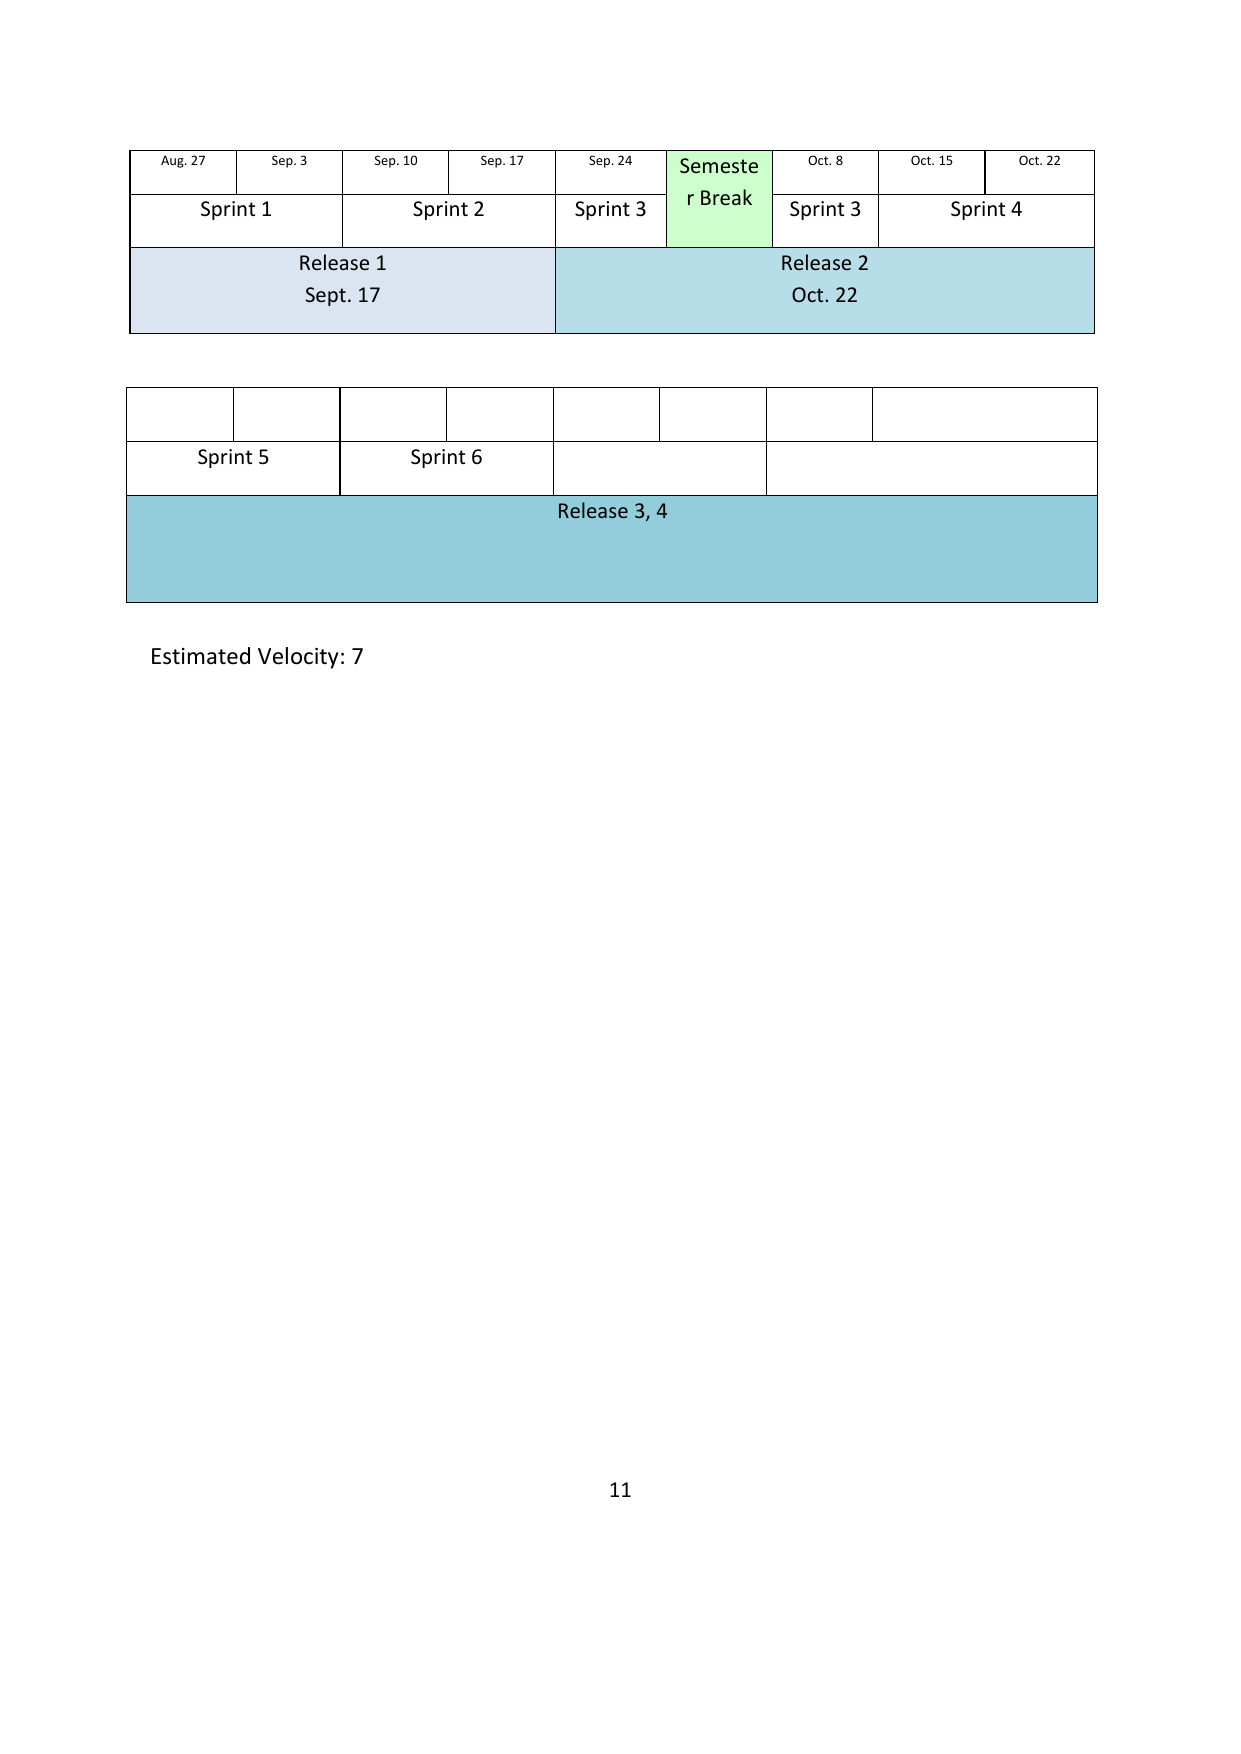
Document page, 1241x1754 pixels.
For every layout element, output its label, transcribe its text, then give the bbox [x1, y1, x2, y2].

table_header [234, 388, 339, 441]
table_header Week 9 Sep. 17 [449, 151, 555, 193]
table_header [127, 388, 233, 441]
table_header Week 6 Aug. 27 [131, 151, 236, 193]
table_cell Sprint 2 [343, 195, 555, 247]
table_header [660, 388, 766, 441]
table_header Week 13 Oct. 22 [986, 151, 1094, 193]
table_cell Sprint 3 [773, 195, 878, 247]
table_header Week 8 Sep. 10 [343, 151, 448, 193]
table_header Week 7 Sep. 3 [237, 151, 342, 193]
table_cell Sprint 5 [127, 442, 339, 495]
table_header Week 11 Oct. 8 [773, 151, 878, 193]
table_cell Sprint 1 [131, 195, 342, 247]
table_header Week 10 Sep. 24 [556, 151, 666, 193]
subtitle Estimated Velocity: 7 [150, 640, 1090, 671]
table_header [767, 388, 872, 441]
table_header [873, 388, 1097, 441]
table_header [447, 388, 553, 441]
table_cell Sprint 6 [341, 442, 553, 495]
table_header [554, 388, 659, 441]
table_header Mid-Semester Break [667, 151, 772, 247]
table_cell Release 1 Sept. 17 [131, 248, 555, 333]
table_header [341, 388, 446, 441]
table_cell [767, 442, 1097, 495]
table_cell Sprint 3 [556, 195, 666, 247]
table_cell Release 3, 4 [127, 496, 1097, 602]
table_cell [554, 442, 766, 495]
table_cell Release 2 Oct. 22 [556, 248, 1094, 333]
table_cell Sprint 4 [879, 195, 1094, 247]
table_header Week 12 Oct. 15 [879, 151, 984, 193]
